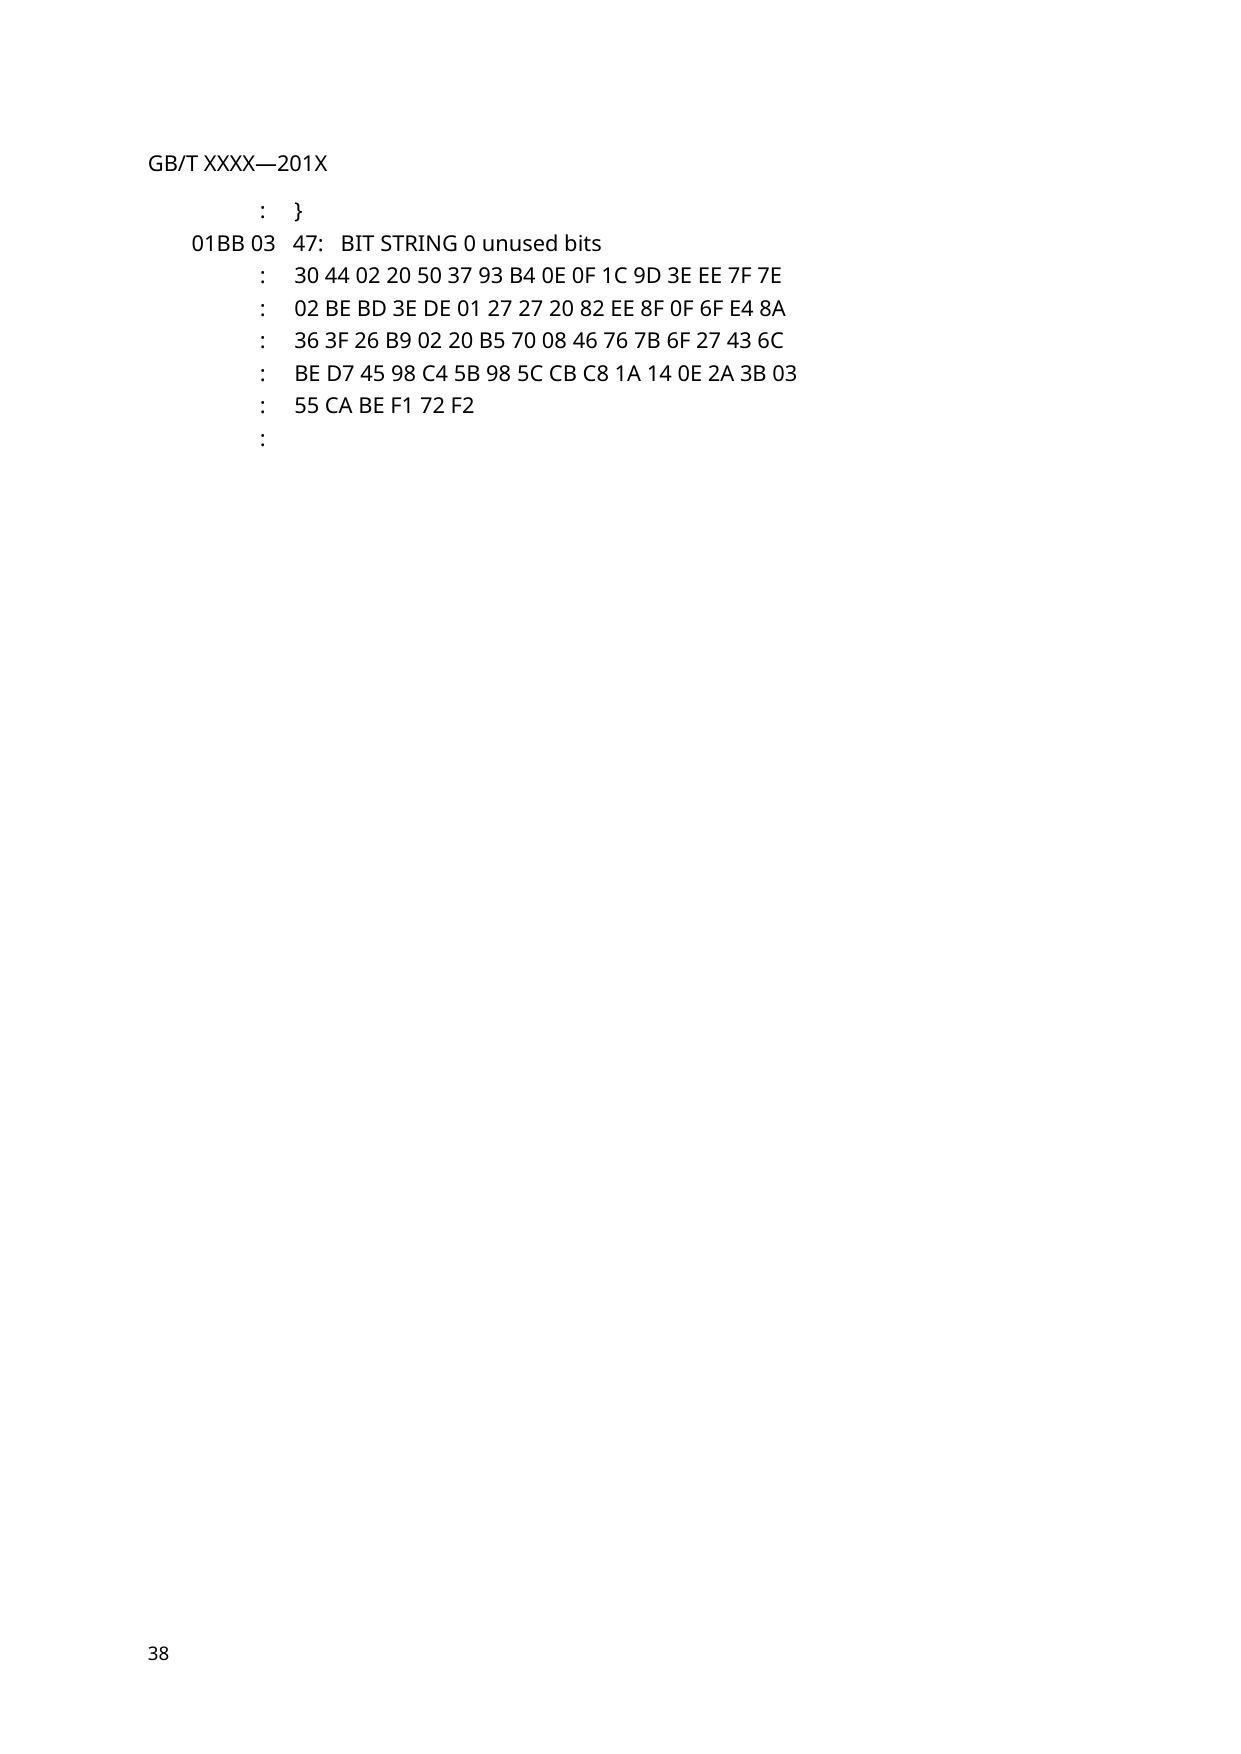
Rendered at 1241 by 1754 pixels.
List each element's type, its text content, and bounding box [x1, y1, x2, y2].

text : 30 44 02 20 50 37 93 B4 0E 0F 1C 9D 3E EE 7F 7E [148, 259, 1122, 291]
text : 02 BE BD 3E DE 01 27 27 20 82 EE 8F 0F 6F E4 8A [148, 291, 1122, 324]
text 01BB 03 47: BIT STRING 0 unused bits [148, 226, 1122, 259]
text : BE D7 45 98 C4 5B 98 5C CB C8 1A 14 0E 2A 3B 03 [148, 356, 1122, 389]
text : [148, 421, 1122, 454]
text : 55 CA BE F1 72 F2 [148, 389, 1122, 421]
text : } [148, 194, 1122, 226]
text : 36 3F 26 B9 02 20 B5 70 08 46 76 7B 6F 27 43 6C [148, 324, 1122, 356]
